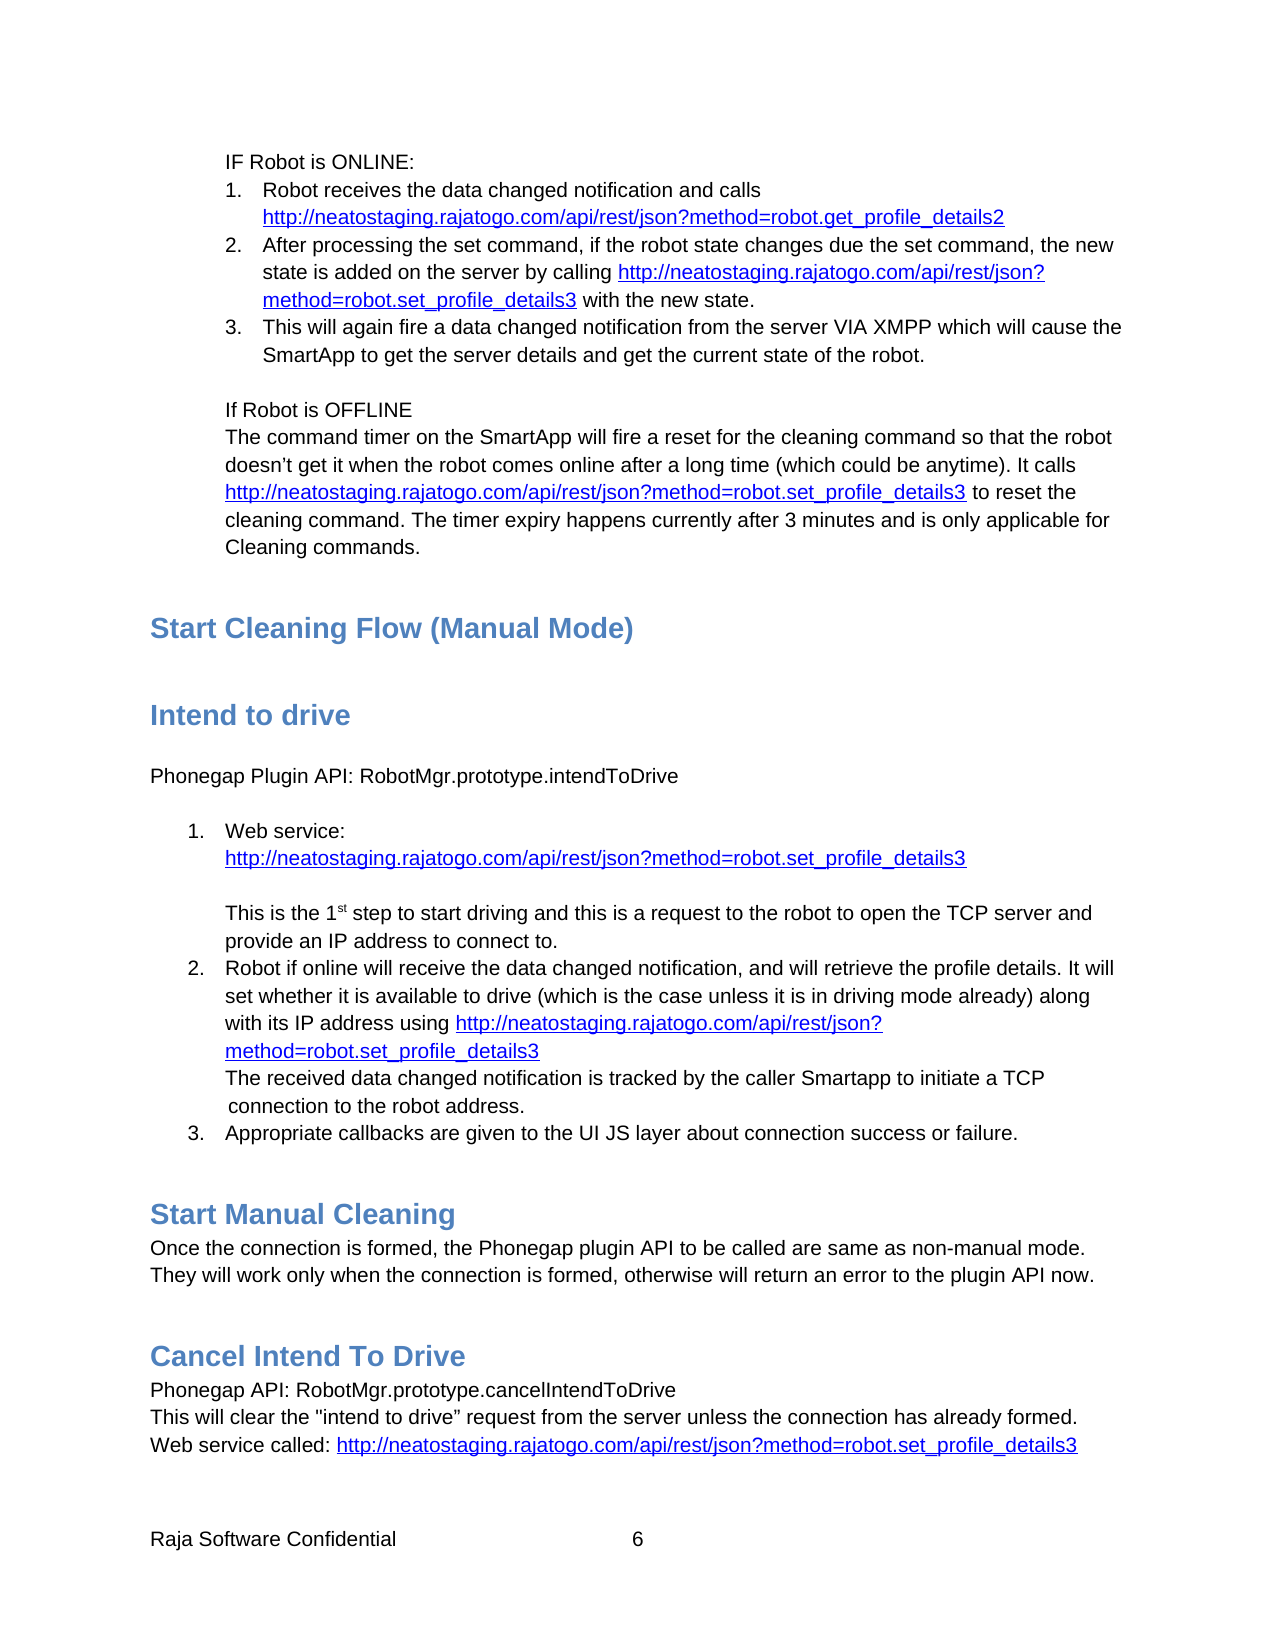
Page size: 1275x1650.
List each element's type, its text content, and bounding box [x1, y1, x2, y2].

subtitle Intend to drive [150, 698, 1125, 731]
text If Robot is OFFLINE [150, 397, 1125, 421]
text Web service called: http://neatostaging.rajatogo.com/api/rest/json?method=robot.set_profile_details3 [150, 1432, 1125, 1456]
list Web service: [187, 819, 1125, 843]
list After processing the set command, if the robot state changes due the set command, the new state is added on the server by calling http://neatostaging.rajatogo.com/api/rest/json?method=robot.set_profile_details3 with the new state. [225, 232, 1125, 311]
text connection to the robot address. [150, 1094, 1125, 1118]
text The received data changed notification is tracked by the caller Smartapp to initiate a TCP [150, 1066, 1125, 1090]
list Robot receives the data changed notification and calls [225, 177, 1125, 201]
subtitle Cancel Intend To Drive [150, 1339, 1125, 1372]
text This will clear the "intend to drive” request from the server unless the connection has already formed. [150, 1405, 1125, 1429]
text Once the connection is formed, the Phonegap plugin API to be called are same as non-manual mode. They will work only when the connection is formed, otherwise will return an error to the plugin API now. [150, 1236, 1125, 1287]
text Phonegap API: RobotMgr.prototype.cancelIntendToDrive [150, 1377, 1125, 1401]
text The command timer on the SmartApp will fire a reset for the cleaning command so that the robot doesn’t get it when the robot comes online after a long time (which could be anytime). It calls http://neatostaging.rajatogo.com/api/rest/json?method=robot.set_profile_details3 to reset the cleaning command. The timer expiry happens currently after 3 minutes and is only applicable for [225, 425, 1125, 531]
list http://neatostaging.rajatogo.com/api/rest/json?method=robot.set_profile_details3 [225, 846, 1125, 870]
text Phonegap Plugin API: RobotMgr.prototype.intendToDrive [150, 764, 1125, 788]
text Cleaning commands. [225, 535, 1125, 559]
list This is the 1st step to start driving and this is a request to the robot to open the TCP server and provide an IP address to connect to. [225, 901, 1125, 953]
list Robot if online will receive the data changed notification, and will retrieve the profile details. It will set whether it is available to drive (which is the case unless it is in driving mode already) along with its IP address using http://neatostaging.rajatogo.com/api/rest/json?method=robot.set_profile_details3 [187, 956, 1125, 1063]
list IF Robot is ONLINE: [225, 150, 1125, 174]
list Appropriate callbacks are given to the UI JS layer about connection success or failure. [187, 1121, 1125, 1145]
list This will again fire a data changed notification from the server VIA XMPP which will cause the SmartApp to get the server details and get the current state of the robot. [225, 315, 1125, 366]
subtitle Start Cleaning Flow (Manual Mode) [150, 611, 1125, 644]
subtitle Start Manual Cleaning [150, 1197, 1125, 1231]
list http://neatostaging.rajatogo.com/api/rest/json?method=robot.get_profile_details2 [262, 205, 1125, 229]
